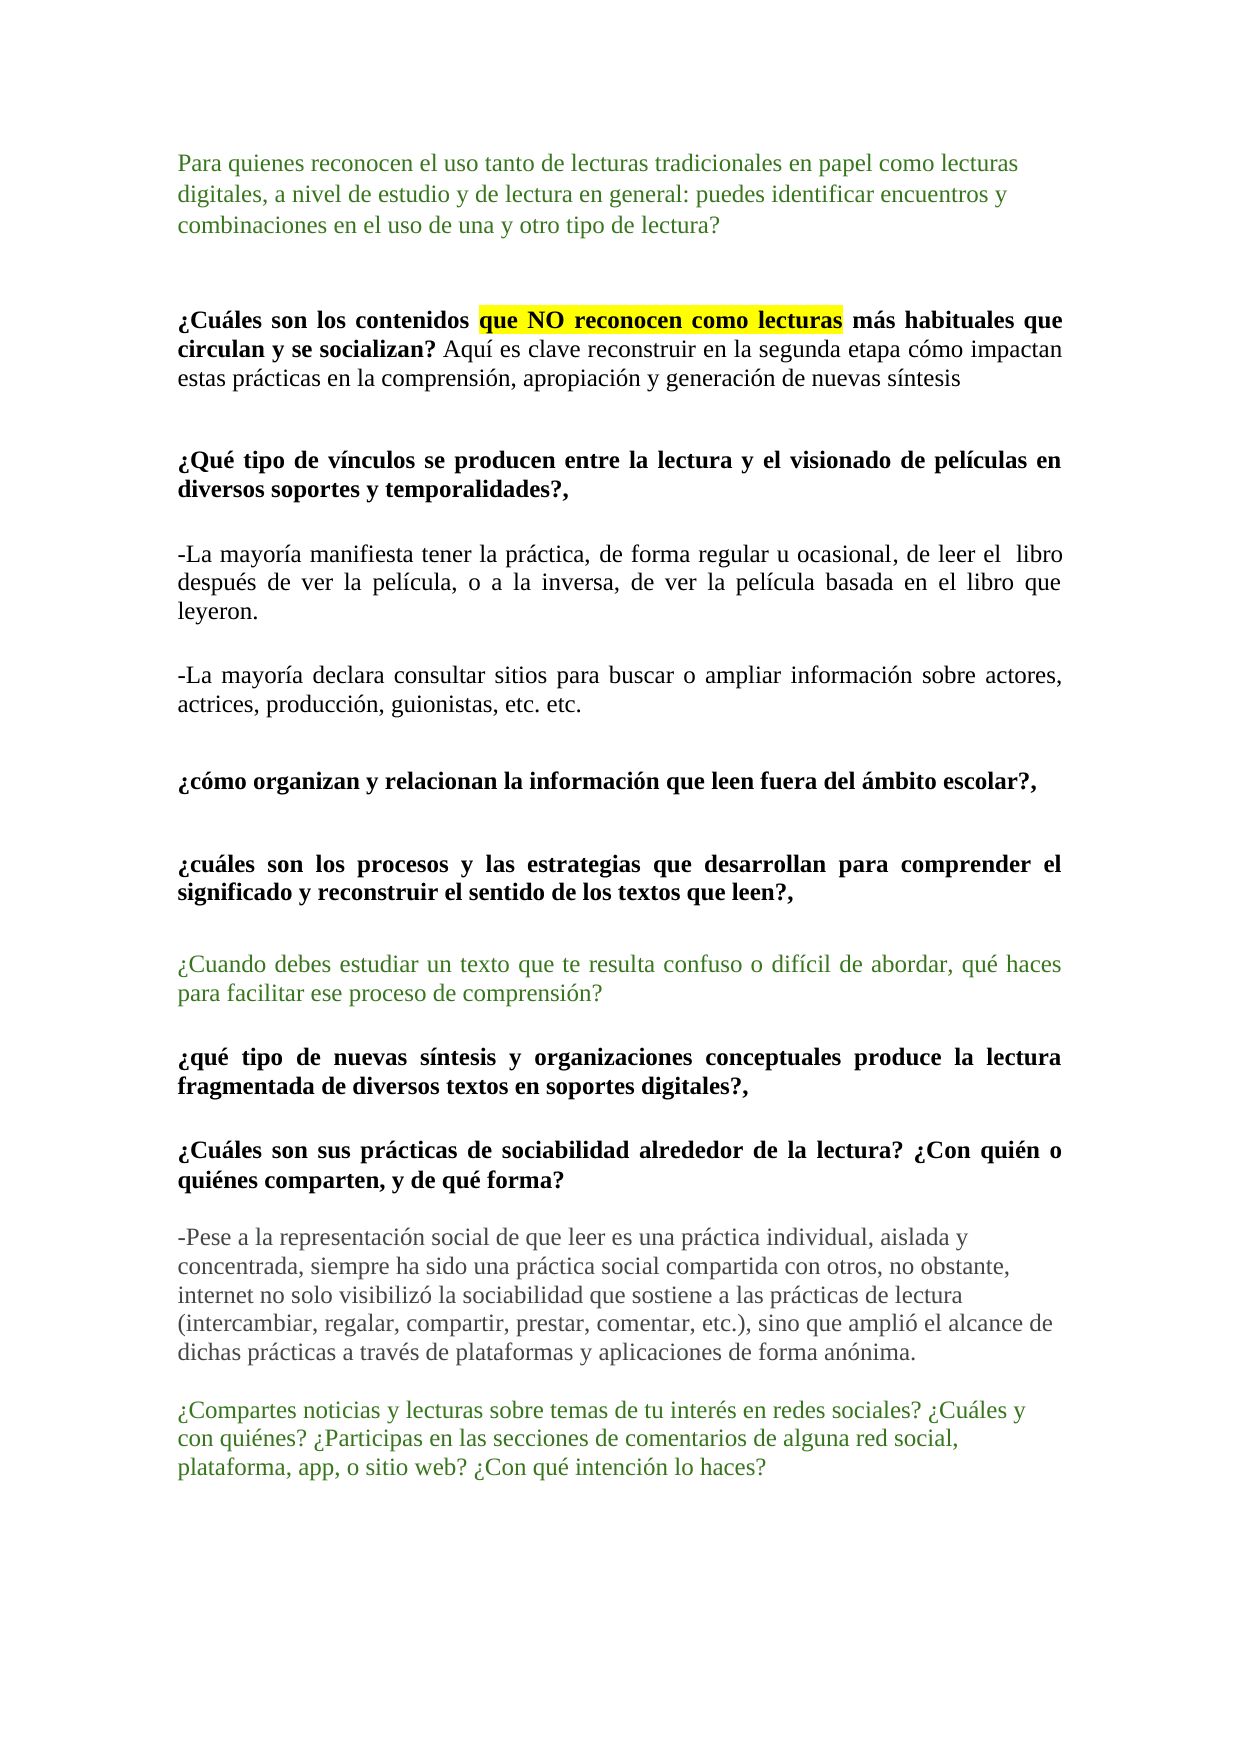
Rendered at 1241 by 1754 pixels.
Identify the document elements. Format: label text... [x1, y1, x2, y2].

text -La mayoría manifiesta tener la práctica, de forma regular u ocasional, de leer el libro después de ver la película, o a la inversa, de ver la película basada en el libro que leyeron. [177, 539, 1063, 625]
text ¿cómo organizan y relacionan la información que leen fuera del ámbito escolar?, [177, 766, 1063, 795]
text -La mayoría declara consultar sitios para buscar o ampliar información sobre actores, actrices, producción, guionistas, etc. etc. [177, 661, 1063, 718]
text ¿cuáles son los procesos y las estrategias que desarrollan para comprender el significado y reconstruir el sentido de los textos que leen?, [177, 849, 1063, 906]
text ¿Cuáles son los contenidos que NO reconocen como lecturas más habituales que circulan y se socializan? Aquí es clave reconstruir en la segunda etapa cómo impactan estas prácticas en la comprensión, apropiación y generación de nuevas síntesis [177, 305, 1063, 392]
text ¿Cuando debes estudiar un texto que te resulta confuso o difícil de abordar, qué haces para facilitar ese proceso de comprensión? [177, 949, 1063, 1006]
text -Pese a la representación social de que leer es una práctica individual, aislada y concentrada, siempre ha sido una práctica social compartida con otros, no obstante, internet no solo visibilizó la sociabilidad que sostiene a las prácticas de lectura (intercambiar, regalar, compartir, prestar, comentar, etc.), sino que amplió el alcance de dichas prácticas a través de plataformas y aplicaciones de forma anónima. [177, 1222, 1063, 1366]
text ¿qué tipo de nuevas síntesis y organizaciones conceptuales produce la lectura fragmentada de diversos textos en soportes digitales?, [177, 1042, 1063, 1100]
text Para quienes reconocen el uso tanto de lecturas tradicionales en papel como lecturas digitales, a nivel de estudio y de lectura en general: puedes identificar encuentros y combinaciones en el uso de una y otro tipo de lectura? [177, 148, 1063, 239]
text ¿Qué tipo de vínculos se producen entre la lectura y el visionado de películas en diversos soportes y temporalidades?, [177, 445, 1063, 503]
text ¿Compartes noticias y lecturas sobre temas de tu interés en redes sociales? ¿Cuáles y con quiénes? ¿Participas en las secciones de comentarios de alguna red social, plataforma, app, o sitio web? ¿Con qué intención lo haces? [177, 1395, 1063, 1481]
text ¿Cuáles son sus prácticas de sociabilidad alrededor de la lectura? ¿Con quién o quiénes comparten, y de qué forma? [177, 1136, 1063, 1193]
